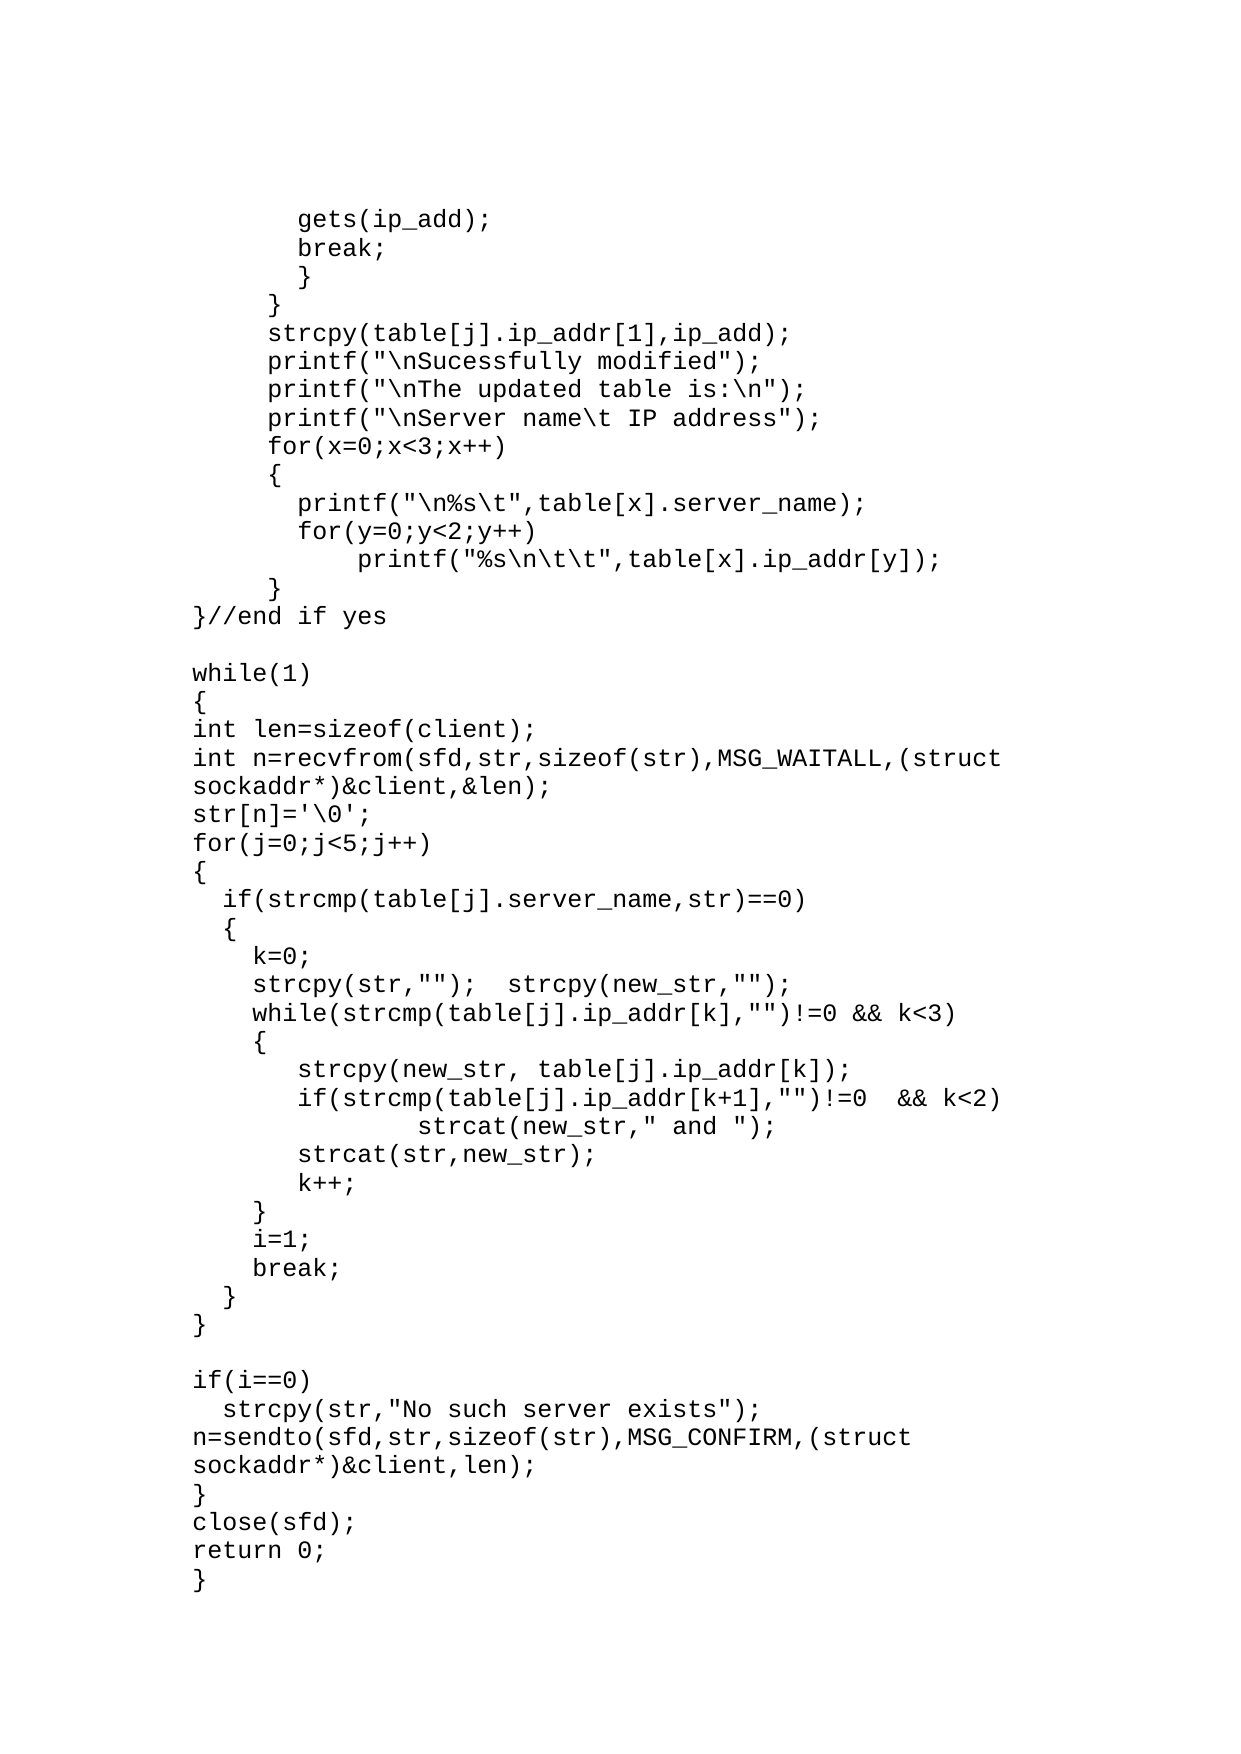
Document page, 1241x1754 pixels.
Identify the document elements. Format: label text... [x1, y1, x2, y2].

text if(strcmp(table[j].ip_addr[k+1],"")!=0 && k<2) [192, 1085, 1090, 1113]
text printf("\n%s\t",table[x].server_name); [192, 490, 1090, 518]
text { [192, 688, 1090, 717]
text printf("\nServer name\t IP address"); [192, 405, 1090, 433]
text str[n]='\0'; [192, 802, 1090, 830]
text while(strcmp(table[j].ip_addr[k],"")!=0 && k<3) [192, 1000, 1090, 1028]
text return 0; [192, 1538, 1090, 1566]
text i=1; [192, 1227, 1090, 1255]
text break; [192, 1255, 1090, 1283]
text strcat(new_str," and "); [192, 1113, 1090, 1142]
text } [192, 1481, 1090, 1510]
text if(i==0) [192, 1368, 1090, 1396]
text while(1) [192, 660, 1090, 688]
text strcpy(str,""); strcpy(new_str,""); [192, 972, 1090, 1000]
text { [192, 1028, 1090, 1057]
text } [192, 1283, 1090, 1312]
text printf("\nSucessfully modified"); [192, 348, 1090, 377]
text gets(ip_add); [192, 207, 1090, 235]
text strcpy(table[j].ip_addr[1],ip_add); [192, 320, 1090, 348]
text int len=sizeof(client); [192, 717, 1090, 745]
text if(strcmp(table[j].server_name,str)==0) [192, 887, 1090, 915]
text strcpy(str,"No such server exists"); [192, 1396, 1090, 1425]
text strcat(str,new_str); [192, 1142, 1090, 1170]
text { [192, 858, 1090, 887]
text break; [192, 235, 1090, 263]
text for(j=0;j<5;j++) [192, 830, 1090, 858]
text } [192, 263, 1090, 292]
text } [192, 1198, 1090, 1227]
text { [192, 915, 1090, 943]
text close(sfd); [192, 1510, 1090, 1538]
text } [192, 1566, 1090, 1595]
text n=sendto(sfd,str,sizeof(str),MSG_CONFIRM,(struct sockaddr*)&client,len); [192, 1425, 1090, 1481]
text strcpy(new_str, table[j].ip_addr[k]); [192, 1057, 1090, 1085]
text for(y=0;y<2;y++) [192, 518, 1090, 547]
text printf("%s\n\t\t",table[x].ip_addr[y]); [192, 547, 1090, 575]
text int n=recvfrom(sfd,str,sizeof(str),MSG_WAITALL,(struct sockaddr*)&client,&len); [192, 745, 1090, 802]
text k=0; [192, 943, 1090, 972]
text { [192, 462, 1090, 490]
text printf("\nThe updated table is:\n"); [192, 377, 1090, 405]
text }//end if yes [192, 603, 1090, 632]
text } [192, 1312, 1090, 1340]
text } [192, 292, 1090, 320]
text k++; [192, 1170, 1090, 1198]
text for(x=0;x<3;x++) [192, 433, 1090, 462]
text } [192, 575, 1090, 603]
